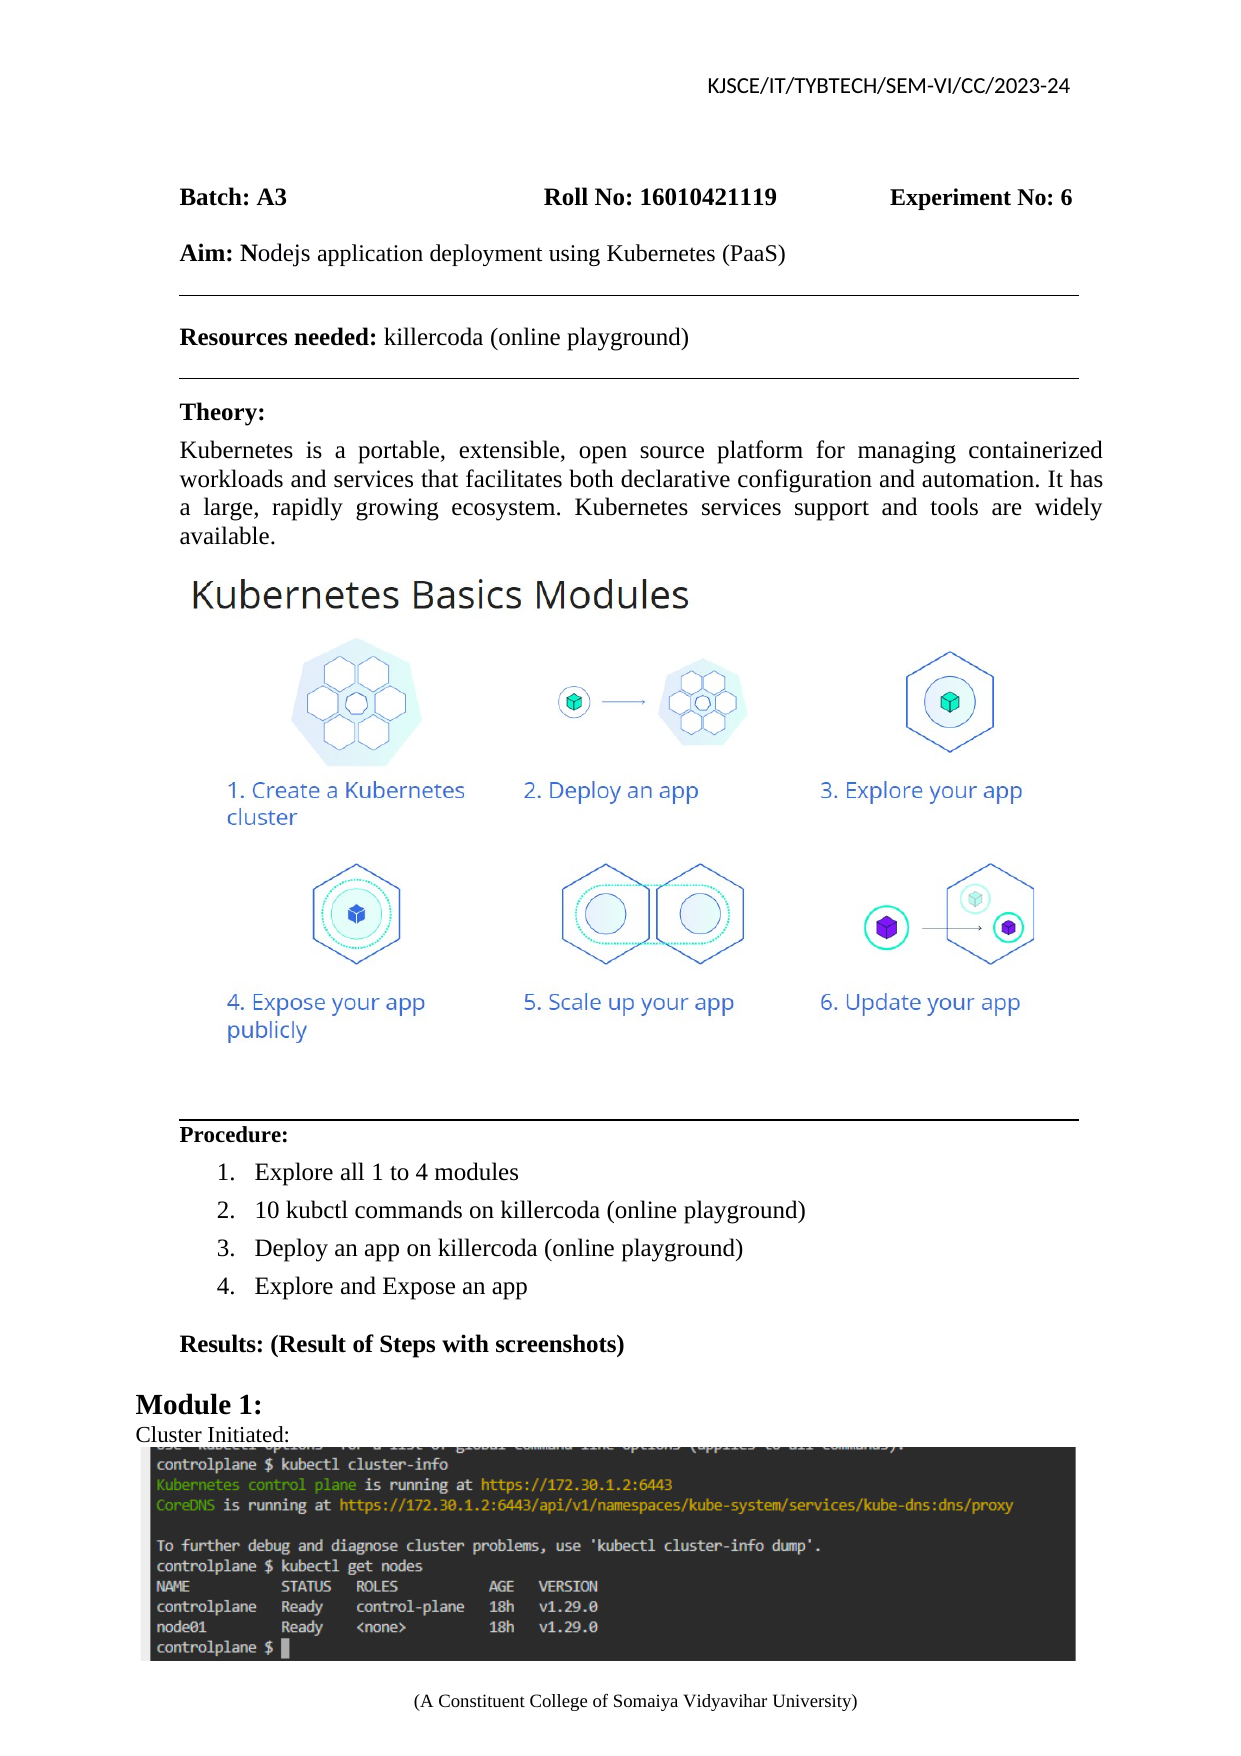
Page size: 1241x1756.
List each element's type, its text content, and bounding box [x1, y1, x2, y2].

picture [135, 1447, 1076, 1661]
text Theory: [179, 397, 1134, 426]
text Module 1: [135, 1387, 1134, 1421]
list Deploy an app on killercoda (online playground) [217, 1233, 1134, 1262]
list 10 kubctl commands on killercoda (online playground) [217, 1195, 1134, 1223]
text Aim: Nodejs application deployment using Kubernetes (PaaS) [179, 238, 1134, 266]
text Resources needed: killercoda (online playground) [179, 322, 1134, 350]
text Results: (Result of Steps with screenshots) [179, 1329, 1134, 1358]
text Batch: A3 Roll No: 16010421119 Experiment No: 6 [179, 182, 1134, 210]
text Procedure: [179, 1121, 1134, 1148]
list Explore all 1 to 4 modules [217, 1157, 1134, 1186]
text Kubernetes is a portable, extensible, open source platform for managing containerized workloads and services that facilitates both declarative configuration and automation. It has a large, rapidly growing ecosystem. Kubernetes services support and tools are widely available. [179, 435, 1103, 550]
picture [193, 579, 1035, 1043]
list Explore and Expose an app [217, 1271, 1134, 1300]
